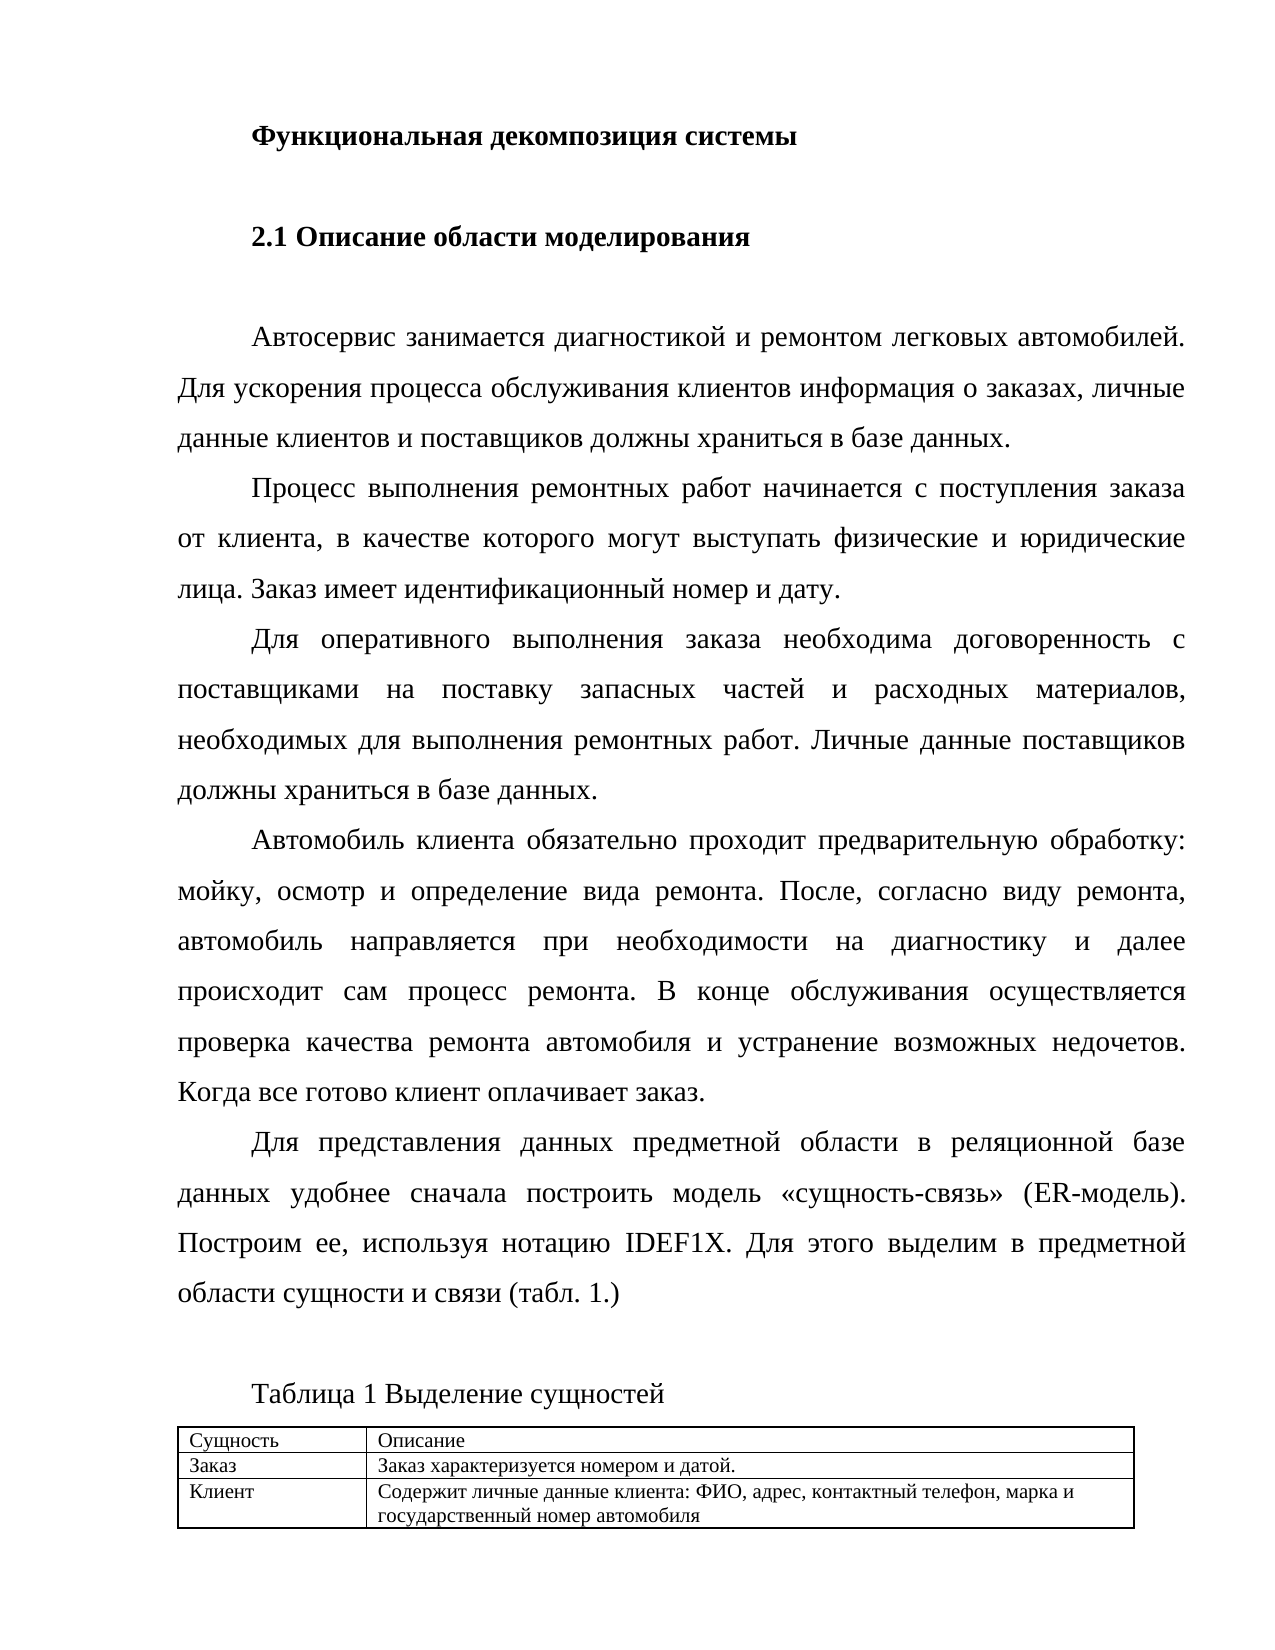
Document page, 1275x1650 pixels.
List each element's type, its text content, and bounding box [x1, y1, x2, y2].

table_cell Содержит личные данные клиента: ФИО, адрес, контактный телефон, марка и государственный номер автомобиля [367, 1479, 1133, 1527]
table_cell Заказ [179, 1453, 366, 1477]
table_header Сущность [179, 1428, 366, 1452]
subtitle 2. Функциональная декомпозиция системы [177, 118, 1186, 152]
table_header Описание [367, 1428, 1133, 1452]
text Для представления данных предметной области в реляционной базе данных удобнее сначала построить модель «сущность-связь» (ER-модель). Построим ее, используя нотацию IDEF1X. Для этого выделим в предметной области сущности и связи (табл. 1.) [177, 1124, 1186, 1309]
table_cell Заказ характеризуется номером и датой. [367, 1453, 1133, 1477]
text Автосервис занимается диагностикой и ремонтом легковых автомобилей. Для ускорения процесса обслуживания клиентов информация о заказах, личные данные клиентов и поставщиков должны храниться в базе данных. [177, 319, 1186, 453]
text Таблица 1 Выделение сущностей [177, 1376, 1186, 1409]
text Автомобиль клиента обязательно проходит предварительную обработку: мойку, осмотр и определение вида ремонта. После, согласно виду ремонта, автомобиль направляется при необходимости на диагностику и далее происходит сам процесс ремонта. В конце обслуживания осуществляется проверка качества ремонта автомобиля и устранение возможных недочетов. Когда все готово клиент оплачивает заказ. [177, 822, 1186, 1108]
table_cell Клиент [179, 1479, 366, 1527]
text Процесс выполнения ремонтных работ начинается с поступления заказа от клиента, в качестве которого могут выступать физические и юридические лица. Заказ имеет идентификационный номер и дату. [177, 470, 1186, 604]
text Для оперативного выполнения заказа необходима договоренность с поставщиками на поставку запасных частей и расходных материалов, необходимых для выполнения ремонтных работ. Личные данные поставщиков должны храниться в базе данных. [177, 621, 1186, 806]
subtitle 2.1 Описание области моделирования [177, 219, 1186, 252]
